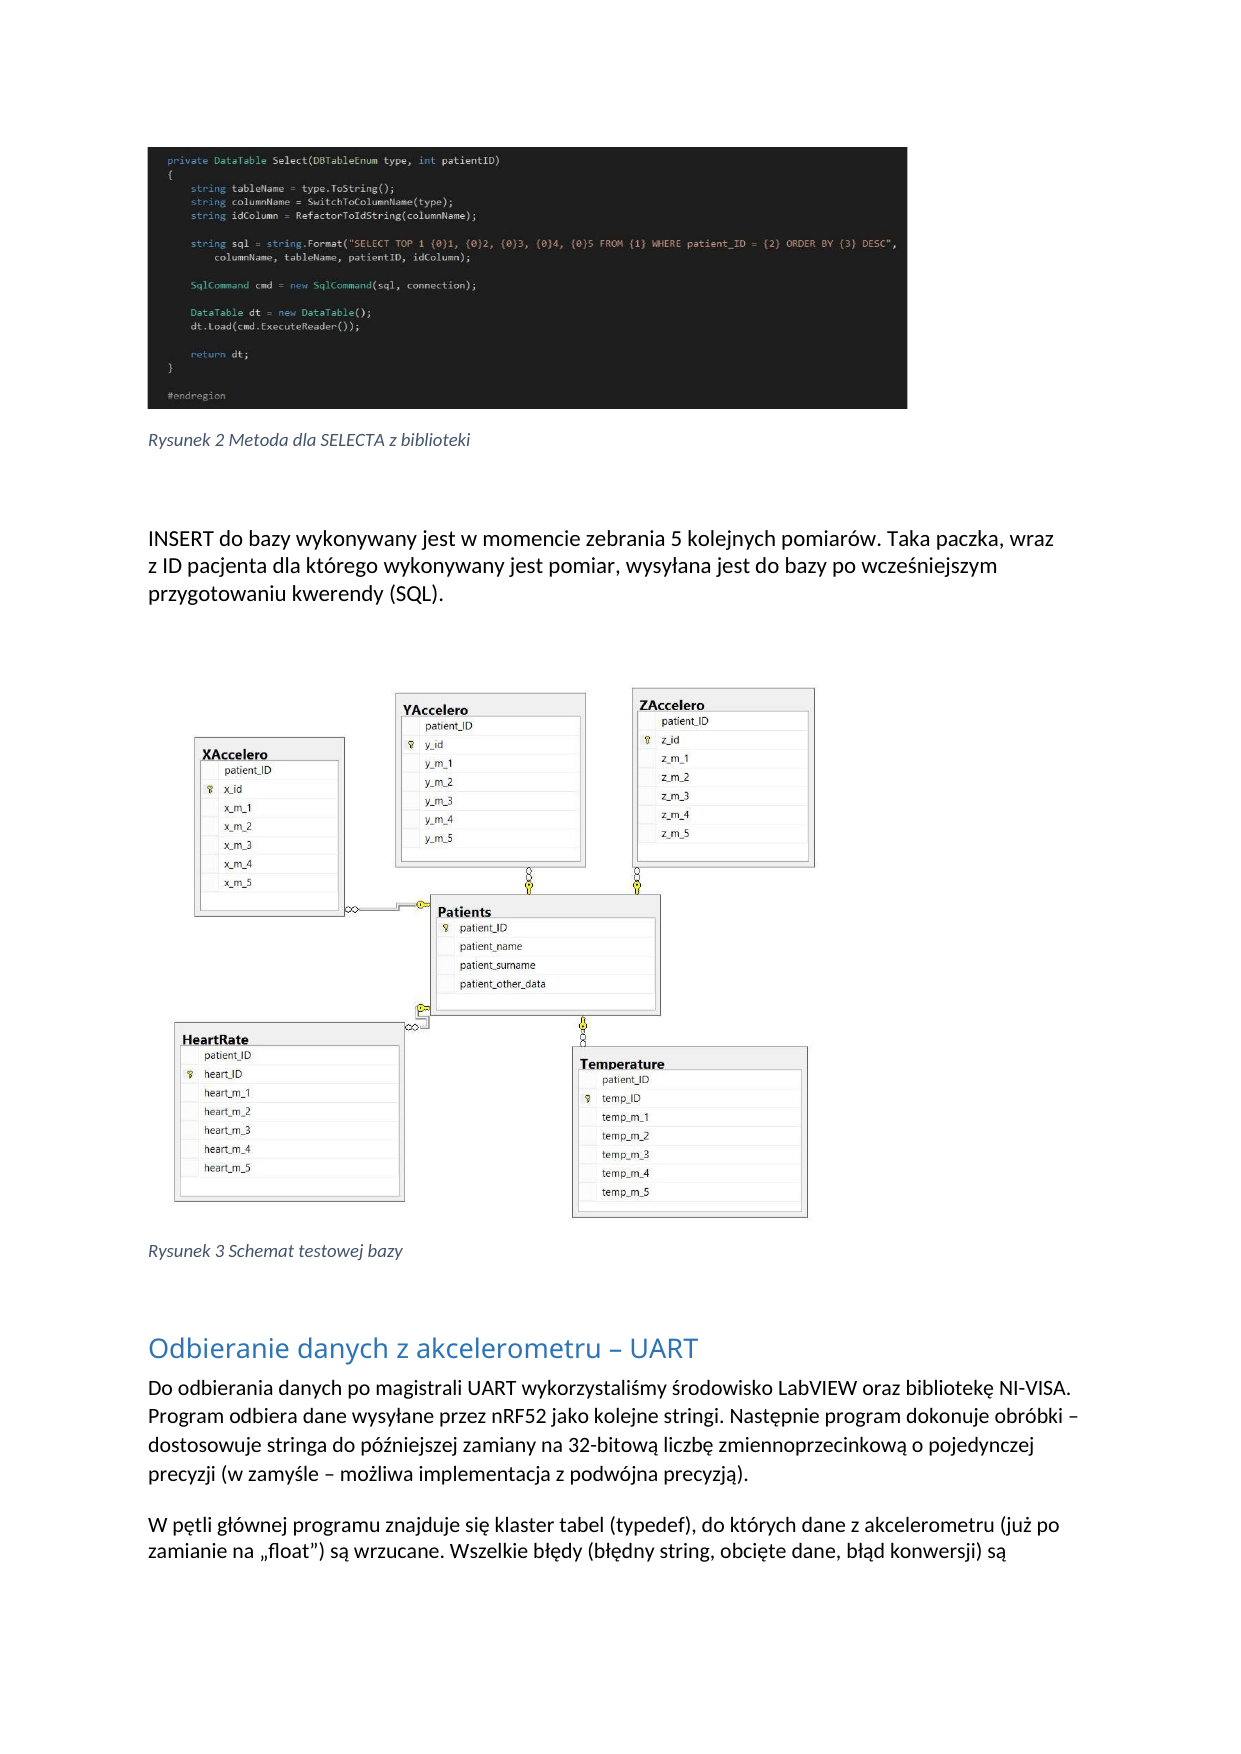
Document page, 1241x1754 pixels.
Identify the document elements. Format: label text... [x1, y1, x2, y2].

picture [147, 147, 908, 409]
text Do odbierania danych po magistrali UART wykorzystaliśmy środowisko LabVIEW oraz bibliotekę NI-VISA. Program odbiera dane wysyłane przez nRF52 jako kolejne stringi. Następnie program dokonuje obróbki – dostosowuje stringa do późniejszej zamiany na 32-bitową liczbę zmiennoprzecinkową o pojedynczej precyzji (w zamyśle – możliwa implementacja z podwójna precyzją). [148, 1374, 1084, 1487]
text Rysunek 3 Schemat testowej bazy [148, 1239, 1084, 1262]
picture [147, 673, 856, 1221]
text Rysunek 2 Metoda dla SELECTA z biblioteki [148, 428, 1084, 451]
text Odbieranie danych z akcelerometru – UART [148, 1329, 1084, 1366]
text INSERT do bazy wykonywany jest w momencie zebrania 5 kolejnych pomiarów. Taka paczka, wraz z ID pacjenta dla którego wykonywany jest pomiar, wysyłana jest do bazy po wcześniejszym przygotowaniu kwerendy (SQL). [148, 524, 1069, 607]
